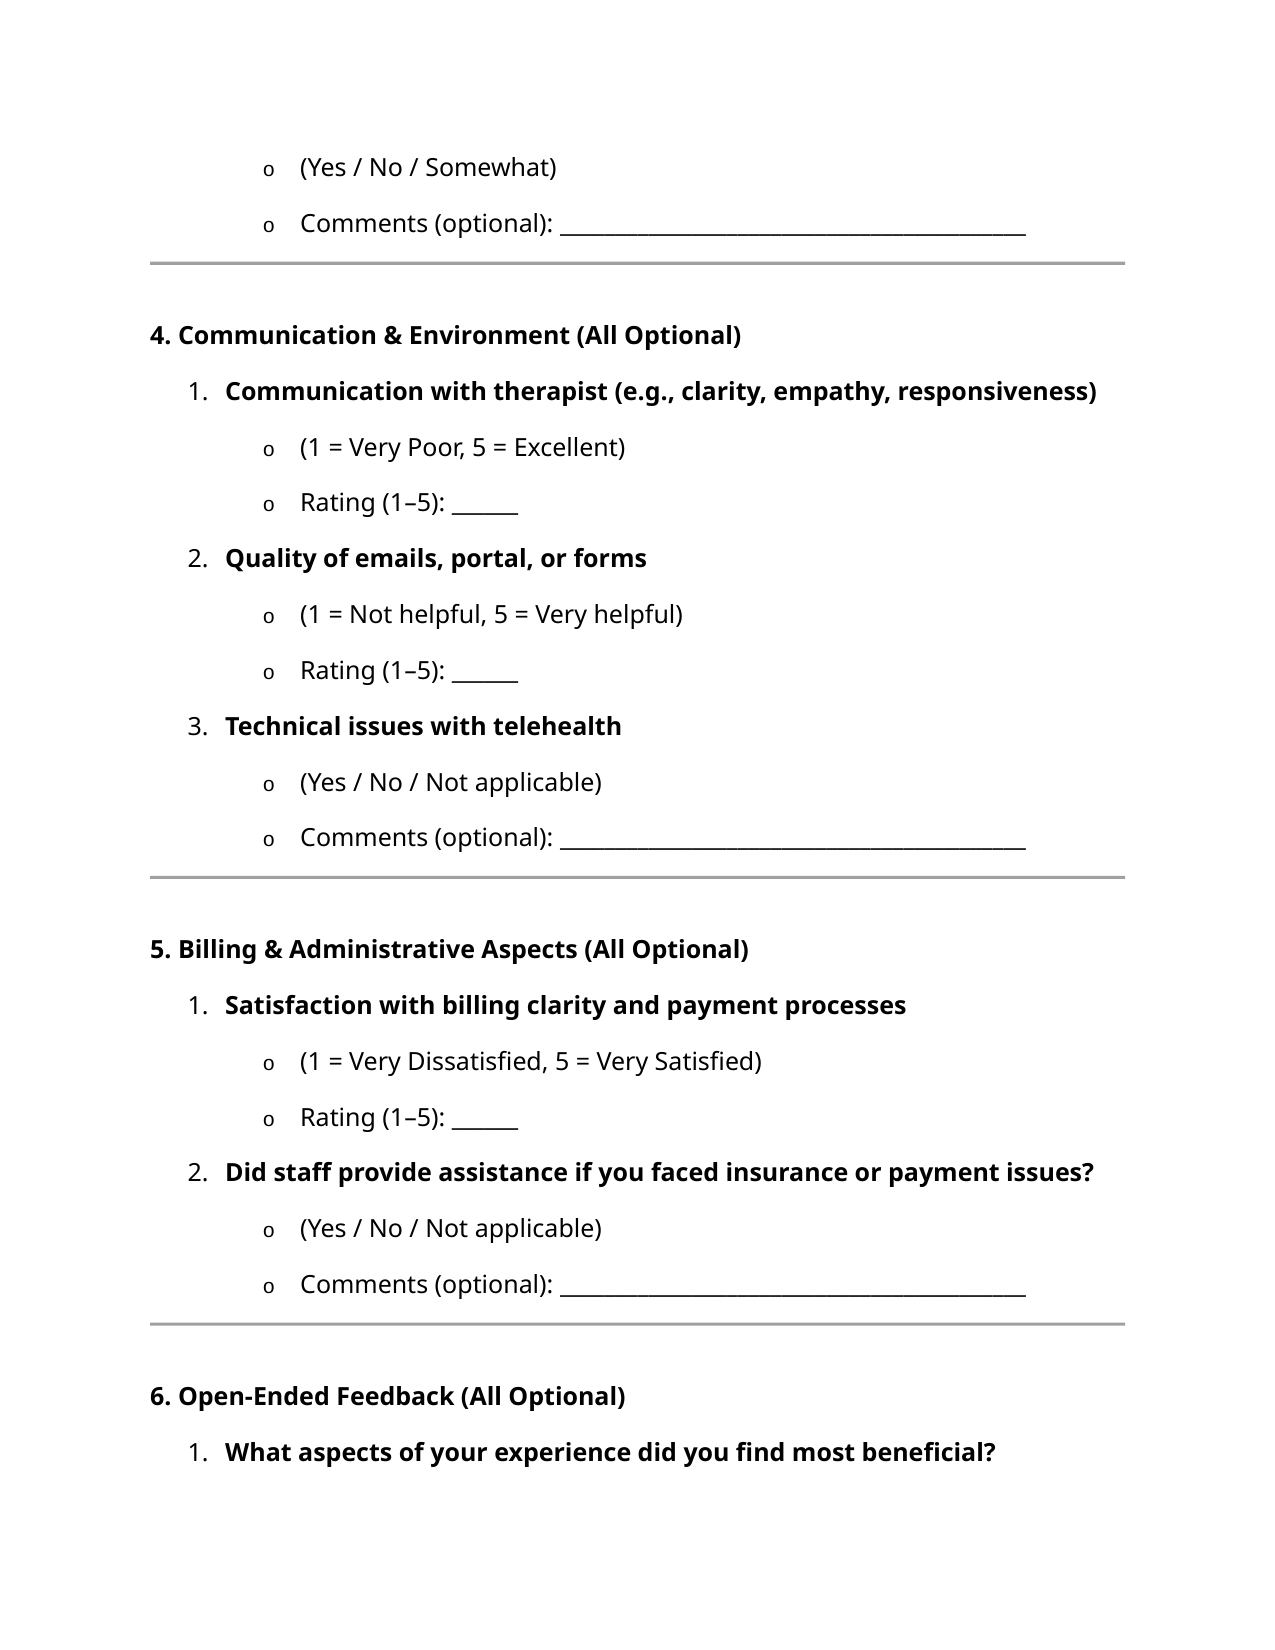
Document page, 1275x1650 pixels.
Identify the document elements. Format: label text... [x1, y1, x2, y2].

list (1 = Not helpful, 5 = Very helpful) [262, 597, 1125, 631]
list What aspects of your experience did you find most beneficial? [187, 1434, 1125, 1468]
text 6. Open-Ended Feedback (All Optional) [150, 1378, 1125, 1412]
list Rating (1–5): ______ [262, 485, 1125, 519]
list (1 = Very Dissatisfied, 5 = Very Satisfied) [262, 1043, 1125, 1077]
text 5. Billing & Administrative Aspects (All Optional) [150, 932, 1125, 966]
list (Yes / No / Not applicable) [262, 1211, 1125, 1245]
list Rating (1–5): ______ [262, 1099, 1125, 1133]
list Communication with therapist (e.g., clarity, empathy, responsiveness) [187, 373, 1125, 407]
list Comments (optional): __________________________________________ [262, 206, 1125, 240]
list Technical issues with telehealth [187, 708, 1125, 742]
list (1 = Very Poor, 5 = Excellent) [262, 429, 1125, 463]
list Satisfaction with billing clarity and payment processes [187, 987, 1125, 1022]
list Did staff provide assistance if you faced insurance or payment issues? [187, 1155, 1125, 1189]
list Comments (optional): __________________________________________ [262, 820, 1125, 854]
list (Yes / No / Not applicable) [262, 764, 1125, 798]
list Quality of emails, portal, or forms [187, 541, 1125, 575]
list (Yes / No / Somewhat) [262, 150, 1125, 184]
list Rating (1–5): ______ [262, 652, 1125, 687]
text 4. Communication & Environment (All Optional) [150, 317, 1125, 352]
list Comments (optional): __________________________________________ [262, 1267, 1125, 1301]
